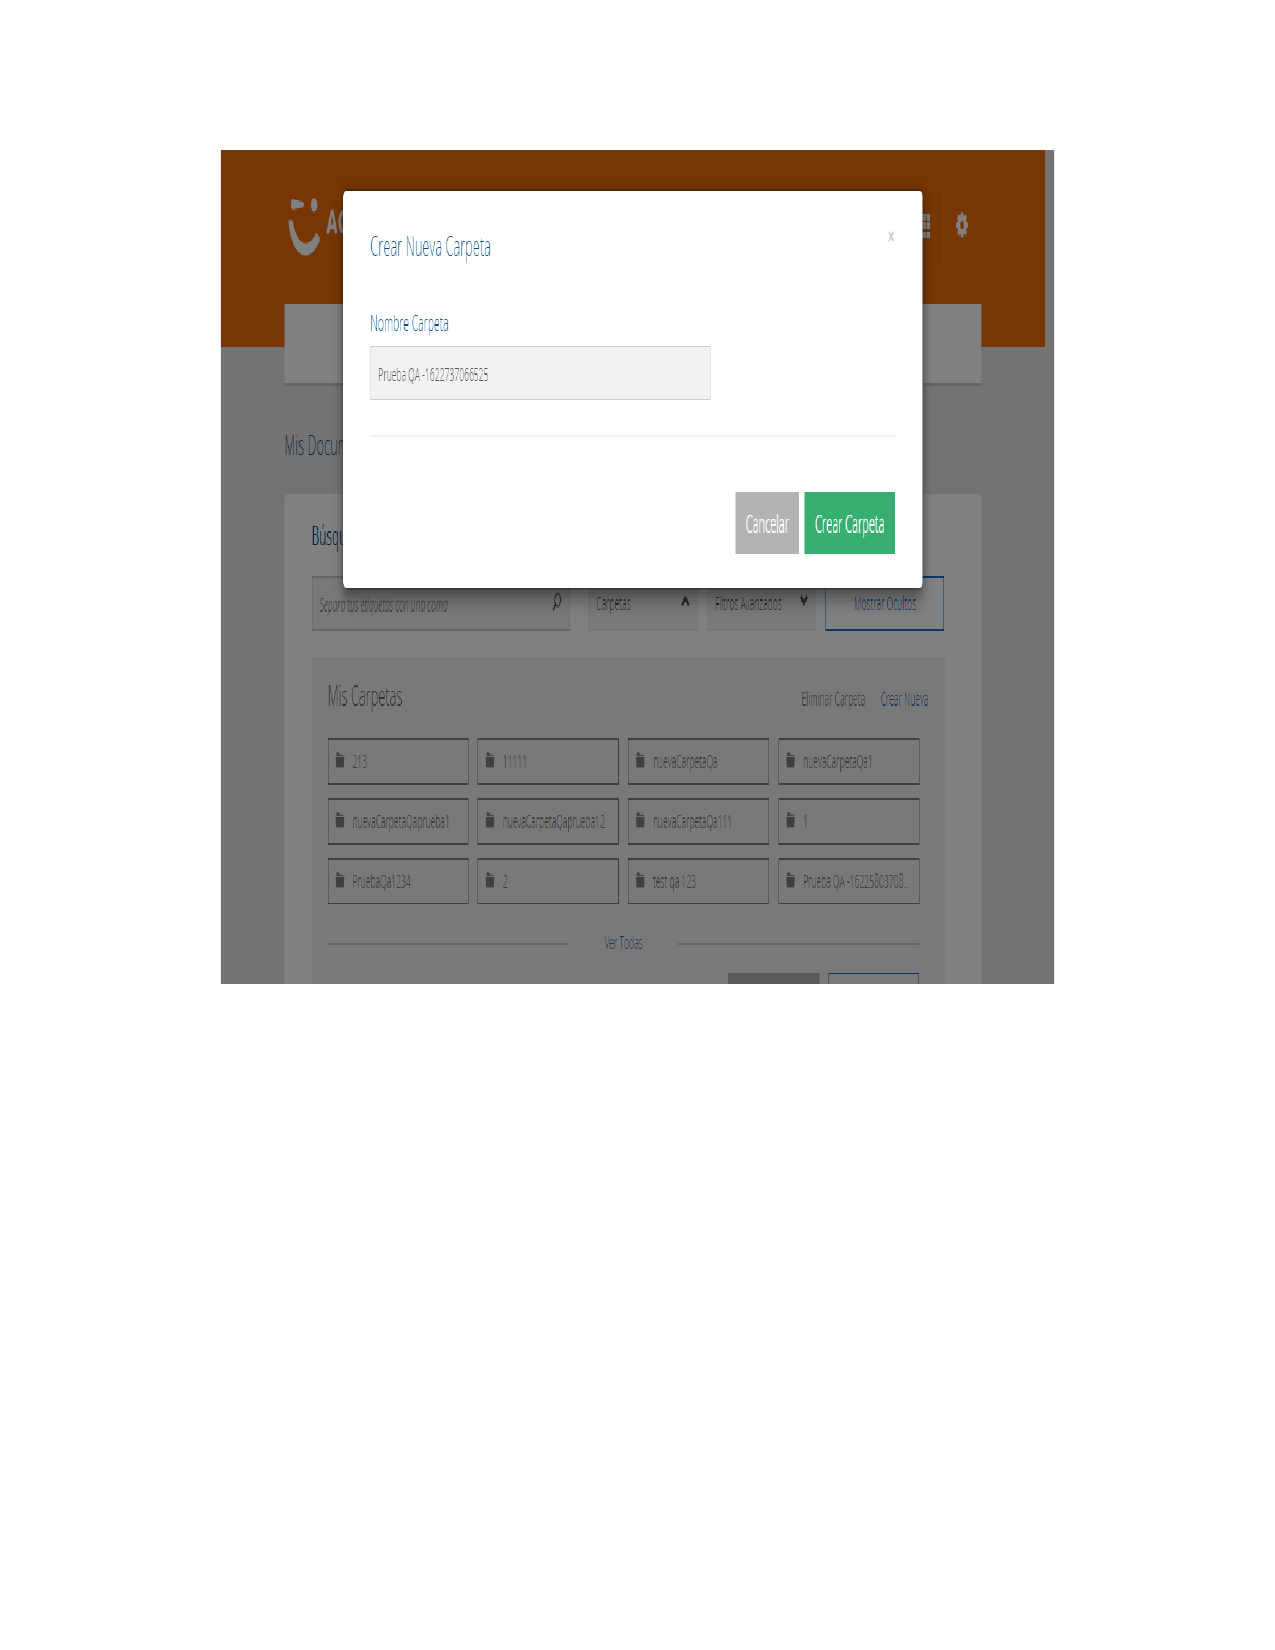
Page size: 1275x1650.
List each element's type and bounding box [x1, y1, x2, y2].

picture [220, 184, 1055, 1018]
